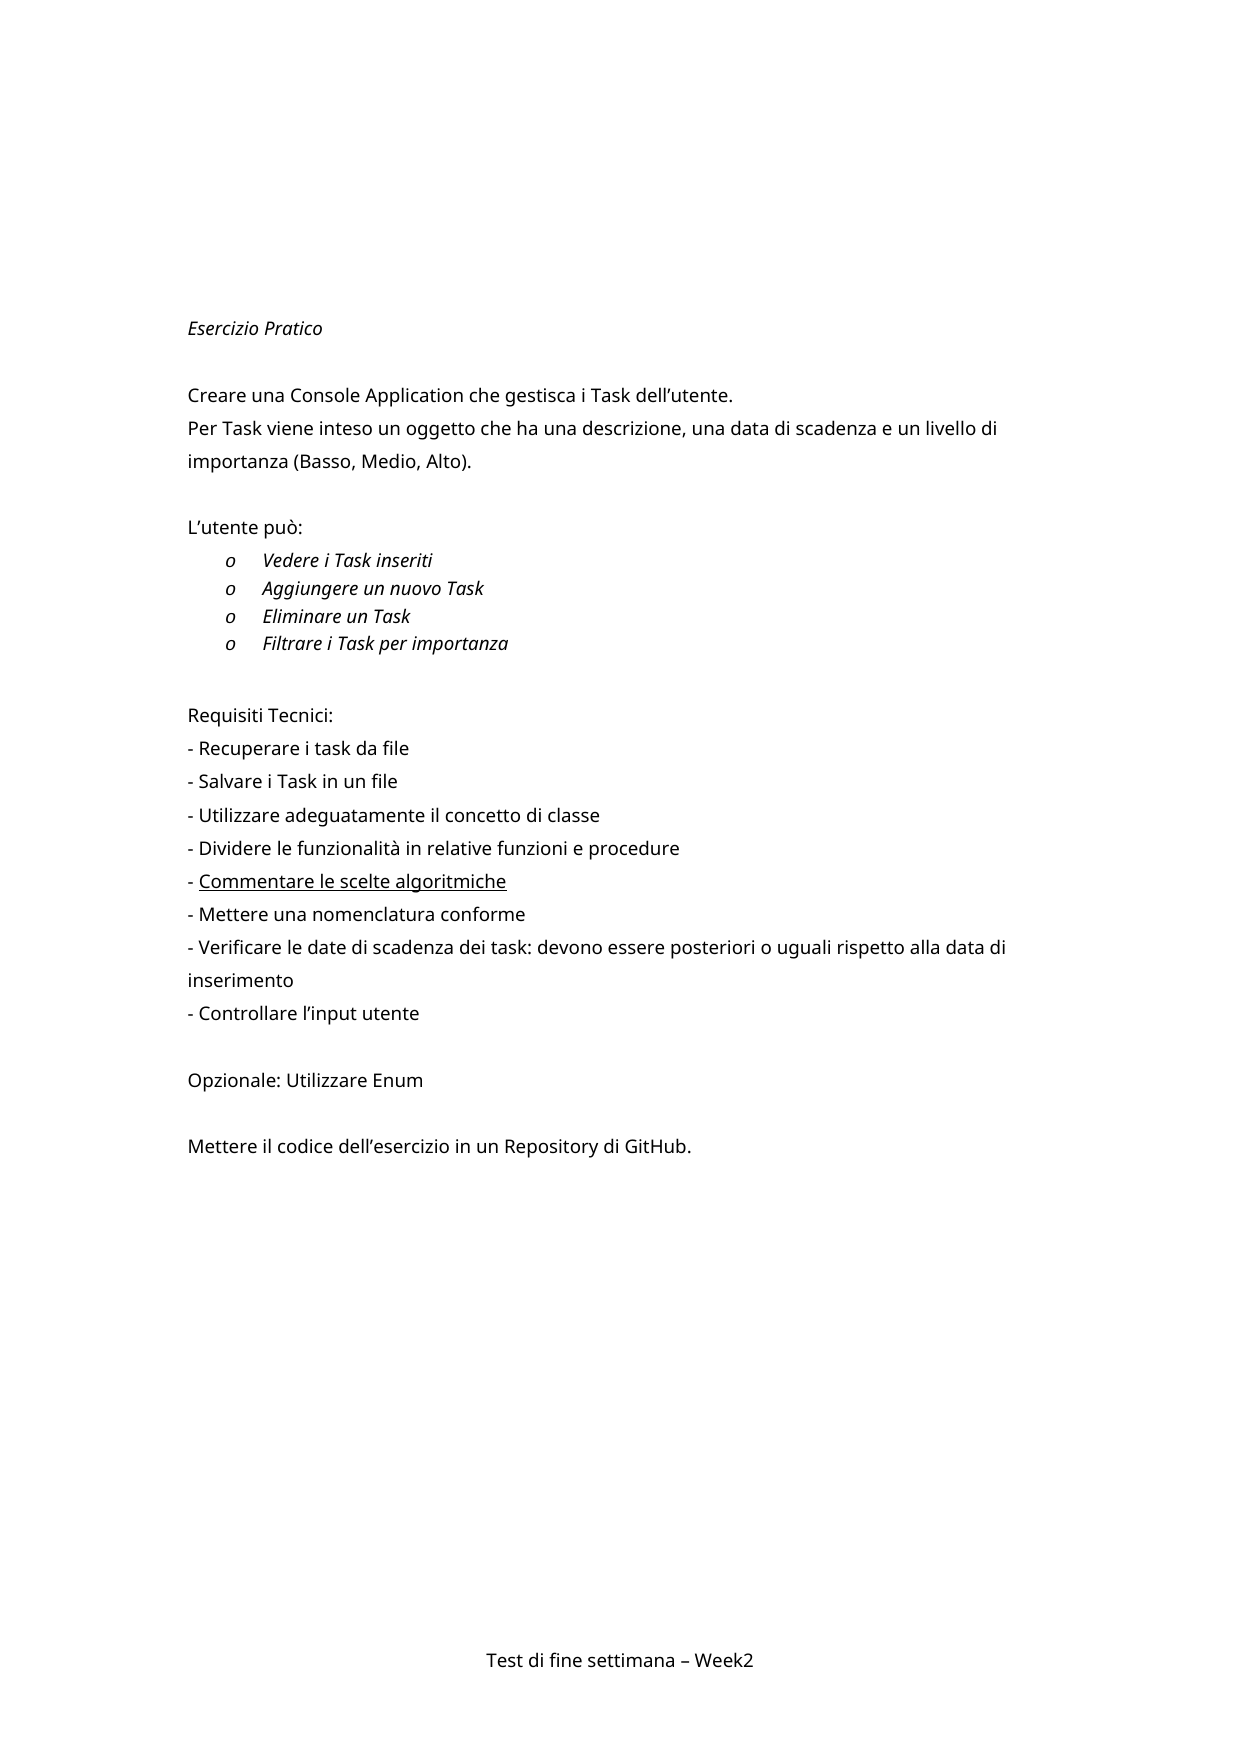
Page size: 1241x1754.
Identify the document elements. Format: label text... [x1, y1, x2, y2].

text Per Task viene inteso un oggetto che ha una descrizione, una data di scadenza e un livello di importanza (Basso, Medio, Alto). [187, 415, 1053, 474]
text L’utente può: [187, 514, 1053, 540]
text - Utilizzare adeguatamente il concetto di classe [187, 802, 1053, 827]
text - Dividere le funzionalità in relative funzioni e procedure [187, 835, 1053, 861]
list Eliminare un Task [225, 603, 1053, 629]
text Creare una Console Application che gestisca i Task dell’utente. [187, 382, 1053, 407]
list Vedere i Task inseriti [225, 547, 1053, 573]
text - Mettere una nomenclatura conforme [187, 901, 1053, 927]
text Esercizio Pratico [187, 316, 1053, 341]
list Filtrare i Task per importanza [225, 631, 1053, 656]
text - Recuperare i task da file [187, 736, 1053, 761]
text - Salvare i Task in un file [187, 769, 1053, 794]
text Mettere il codice dell’esercizio in un Repository di GitHub. [187, 1133, 1053, 1159]
list Aggiungere un nuovo Task [225, 575, 1053, 601]
text Opzionale: Utilizzare Enum [187, 1067, 1053, 1092]
text - Verificare le date di scadenza dei task: devono essere posteriori o uguali rispetto alla data di inserimento [187, 934, 1053, 993]
text - Controllare l’input utente [187, 1001, 1053, 1026]
text - Commentare le scelte algoritmiche [187, 868, 1053, 894]
text Requisiti Tecnici: [187, 702, 1053, 728]
